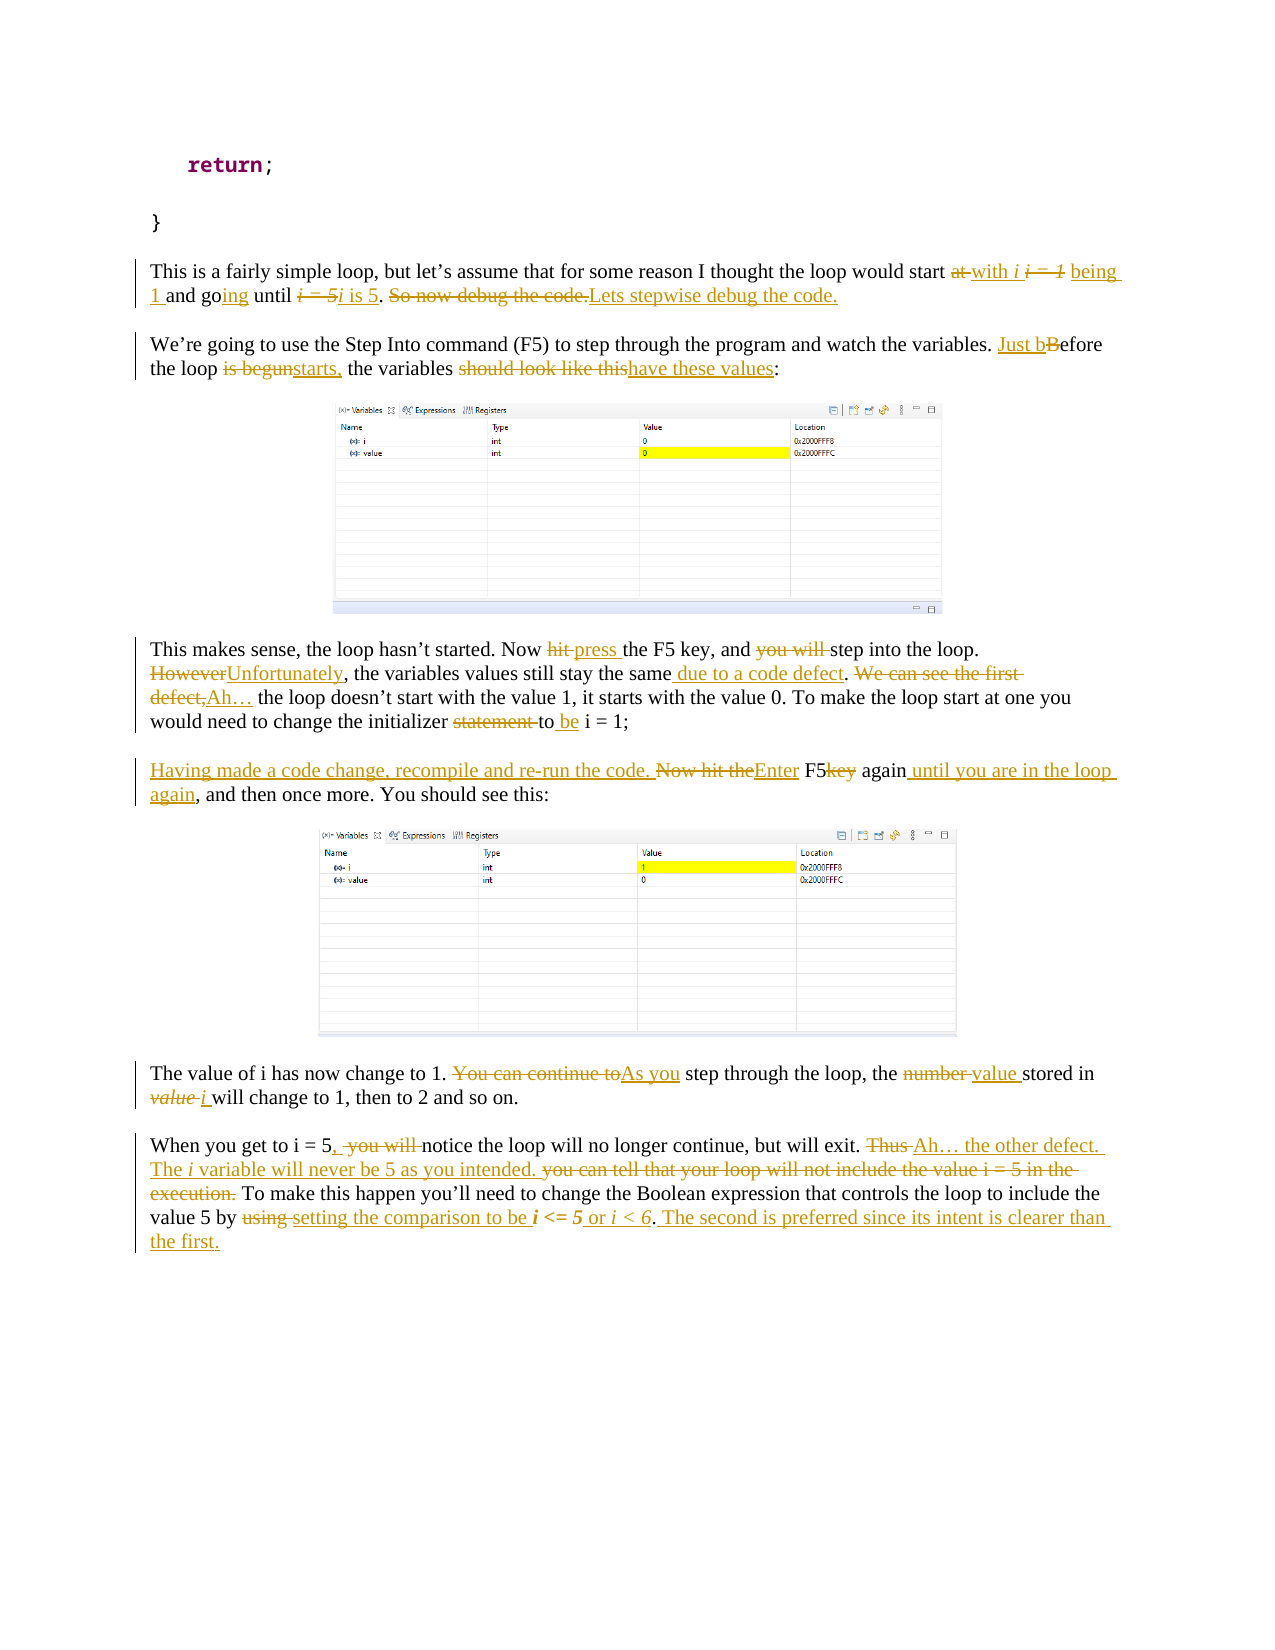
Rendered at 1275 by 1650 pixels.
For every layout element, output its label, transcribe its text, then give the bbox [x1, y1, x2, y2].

text This makes sense, the loop hasn’t started. Now the F5 key, and step into the loop. , the variables values still stay the same. the loop doesn’t start with the value 1, it starts with the value 0. To make the loop start at one you would need to change the initializer to i = 1; [150, 637, 1125, 733]
text We’re going to use the Step Into command (F5) to step through the program and watch the variables. efore the loop the variables : [150, 332, 1125, 380]
picture [332, 403, 943, 614]
text This is a fairly simple loop, but let’s assume that for some reason I thought the loop would start and go until . [150, 259, 1125, 307]
text } [150, 207, 1125, 259]
text The value of i has now change to 1. step through the loop, the stored in will change to 1, then to 2 and so on. [150, 1061, 1125, 1109]
text F5 again, and then once more. You should see this: [150, 757, 1125, 806]
text When you get to i = 5notice the loop will no longer continue, but will exit. To make this happen you’ll need to change the Boolean expression that controls the loop to include the value 5 by i <= 5. [150, 1133, 1125, 1253]
text return; [150, 150, 1125, 178]
picture [318, 829, 958, 1037]
